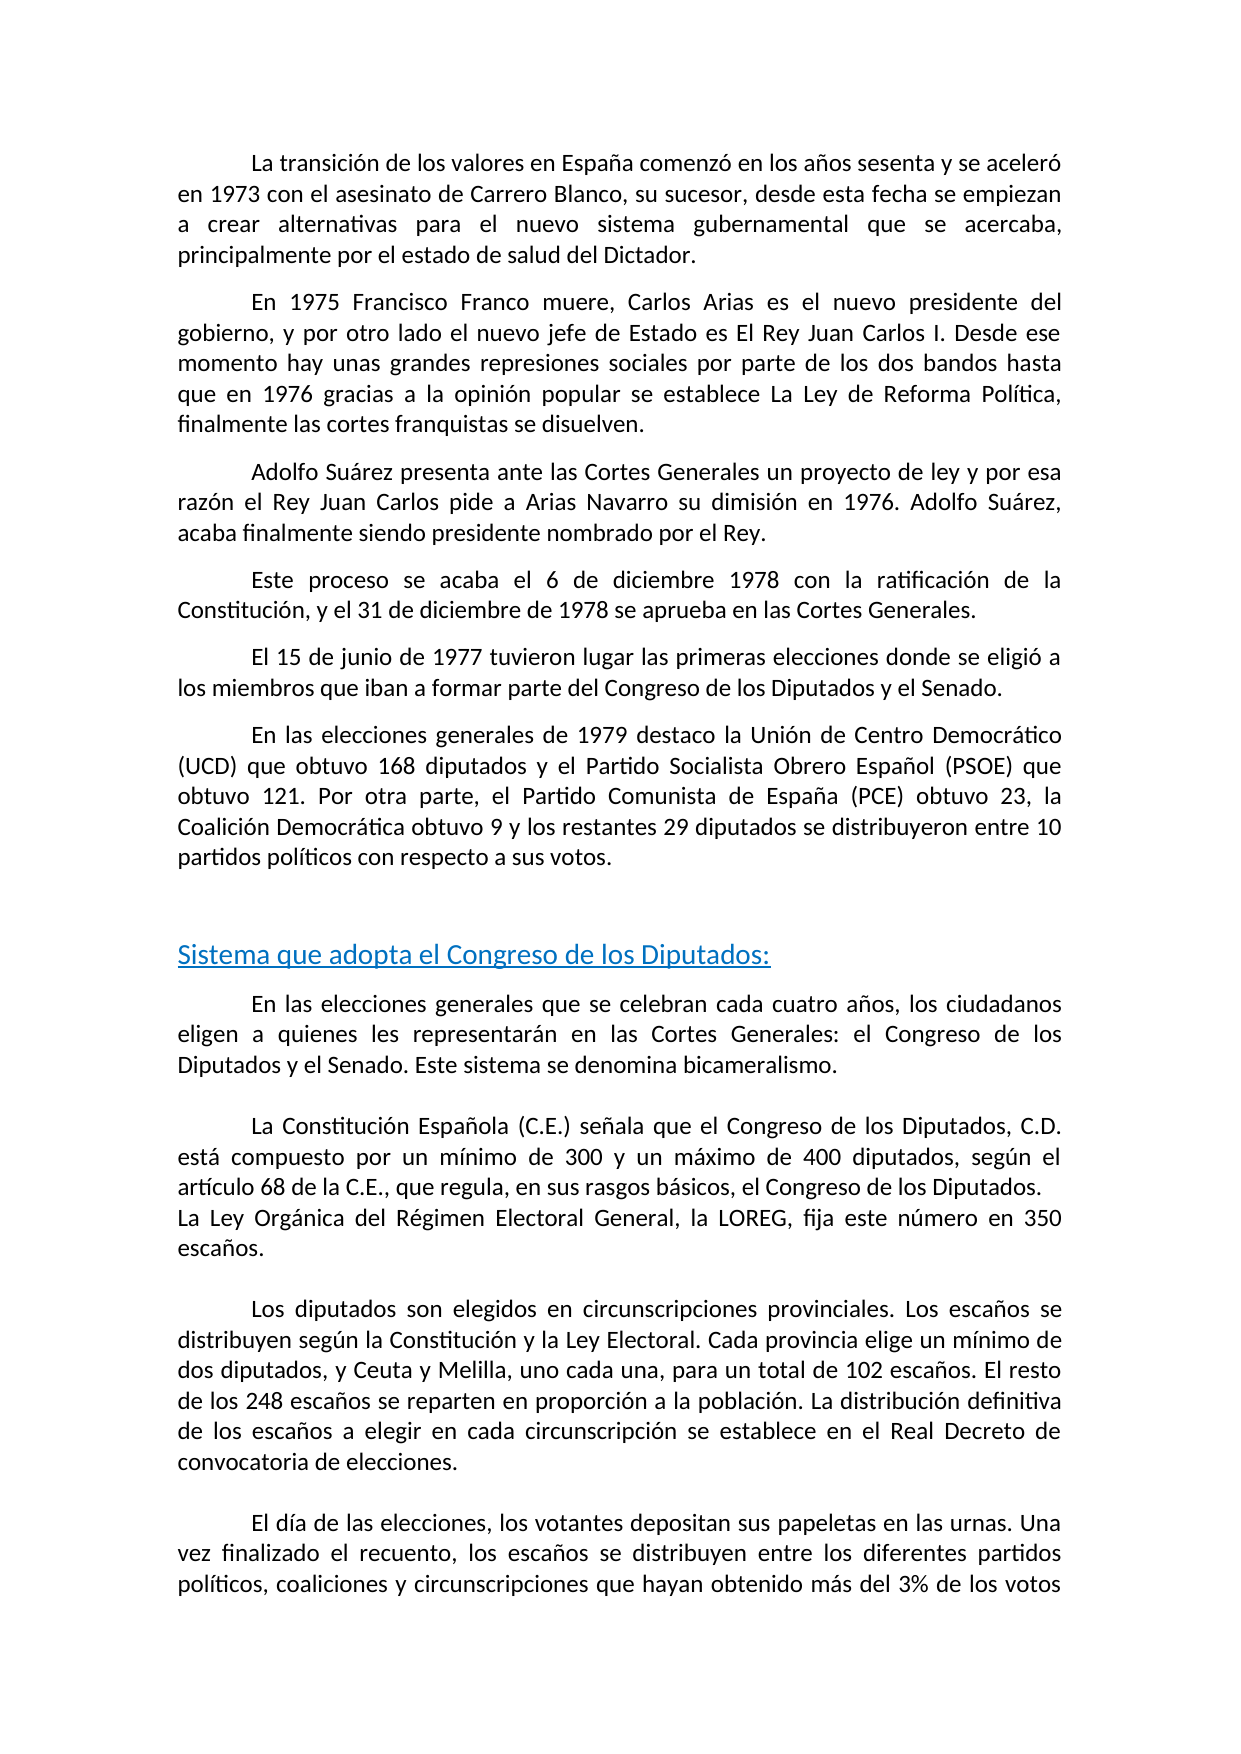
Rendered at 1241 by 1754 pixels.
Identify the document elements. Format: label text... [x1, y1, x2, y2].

text Este proceso se acaba el 6 de diciembre 1978 con la ratificación de la Constitución, y el 31 de diciembre de 1978 se aprueba en las Cortes Generales. [177, 564, 1063, 625]
text Sistema que adopta el Congreso de los Diputados: [177, 936, 1063, 971]
text En las elecciones generales que se celebran cada cuatro años, los ciudadanos eligen a quienes les representarán en las Cortes Generales: el Congreso de los Diputados y el Senado. Este sistema se denomina bicameralismo. [177, 988, 1063, 1079]
text La Ley Orgánica del Régimen Electoral General, la LOREG, fija este número en 350 escaños. [177, 1202, 1063, 1263]
text Los diputados son elegidos en circunscripciones provinciales. Los escaños se distribuyen según la Constitución y la Ley Electoral. Cada provincia elige un mínimo de dos diputados, y Ceuta y Melilla, uno cada una, para un total de 102 escaños. El resto de los 248 escaños se reparten en proporción a la población. La distribución definitiva de los escaños a elegir en cada circunscripción se establece en el Real Decreto de convocatoria de elecciones. [177, 1293, 1063, 1476]
text En 1975 Francisco Franco muere, Carlos Arias es el nuevo presidente del gobierno, y por otro lado el nuevo jefe de Estado es El Rey Juan Carlos I. Desde ese momento hay unas grandes represiones sociales por parte de los dos bandos hasta que en 1976 gracias a la opinión popular se establece La Ley de Reforma Política, finalmente las cortes franquistas se disuelven. [177, 286, 1063, 439]
text Adolfo Suárez presenta ante las Cortes Generales un proyecto de ley y por esa razón el Rey Juan Carlos pide a Arias Navarro su dimisión en 1976. Adolfo Suárez, acaba finalmente siendo presidente nombrado por el Rey. [177, 456, 1063, 547]
text En las elecciones generales de 1979 destaco la Unión de Centro Democrático (UCD) que obtuvo 168 diputados y el Partido Socialista Obrero Español (PSOE) que obtuvo 121. Por otra parte, el Partido Comunista de España (PCE) obtuvo 23, la Coalición Democrática obtuvo 9 y los restantes 29 diputados se distribuyeron entre 10 partidos políticos con respecto a sus votos. [177, 719, 1063, 872]
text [177, 1507, 1063, 1598]
text La transición de los valores en España comenzó en los años sesenta y se aceleró en 1973 con el asesinato de Carrero Blanco, su sucesor, desde esta fecha se empiezan a crear alternativas para el nuevo sistema gubernamental que se acercaba, principalmente por el estado de salud del Dictador. [177, 148, 1063, 270]
text El 15 de junio de 1977 tuvieron lugar las primeras elecciones donde se eligió a los miembros que iban a formar parte del Congreso de los Diputados y el Senado. [177, 642, 1063, 703]
text La Constitución Española (C.E.) señala que el Congreso de los Diputados, C.D. está compuesto por un mínimo de 300 y un máximo de 400 diputados, según el artículo 68 de la C.E., que regula, en sus rasgos básicos, el Congreso de los Diputados. [177, 1110, 1063, 1202]
